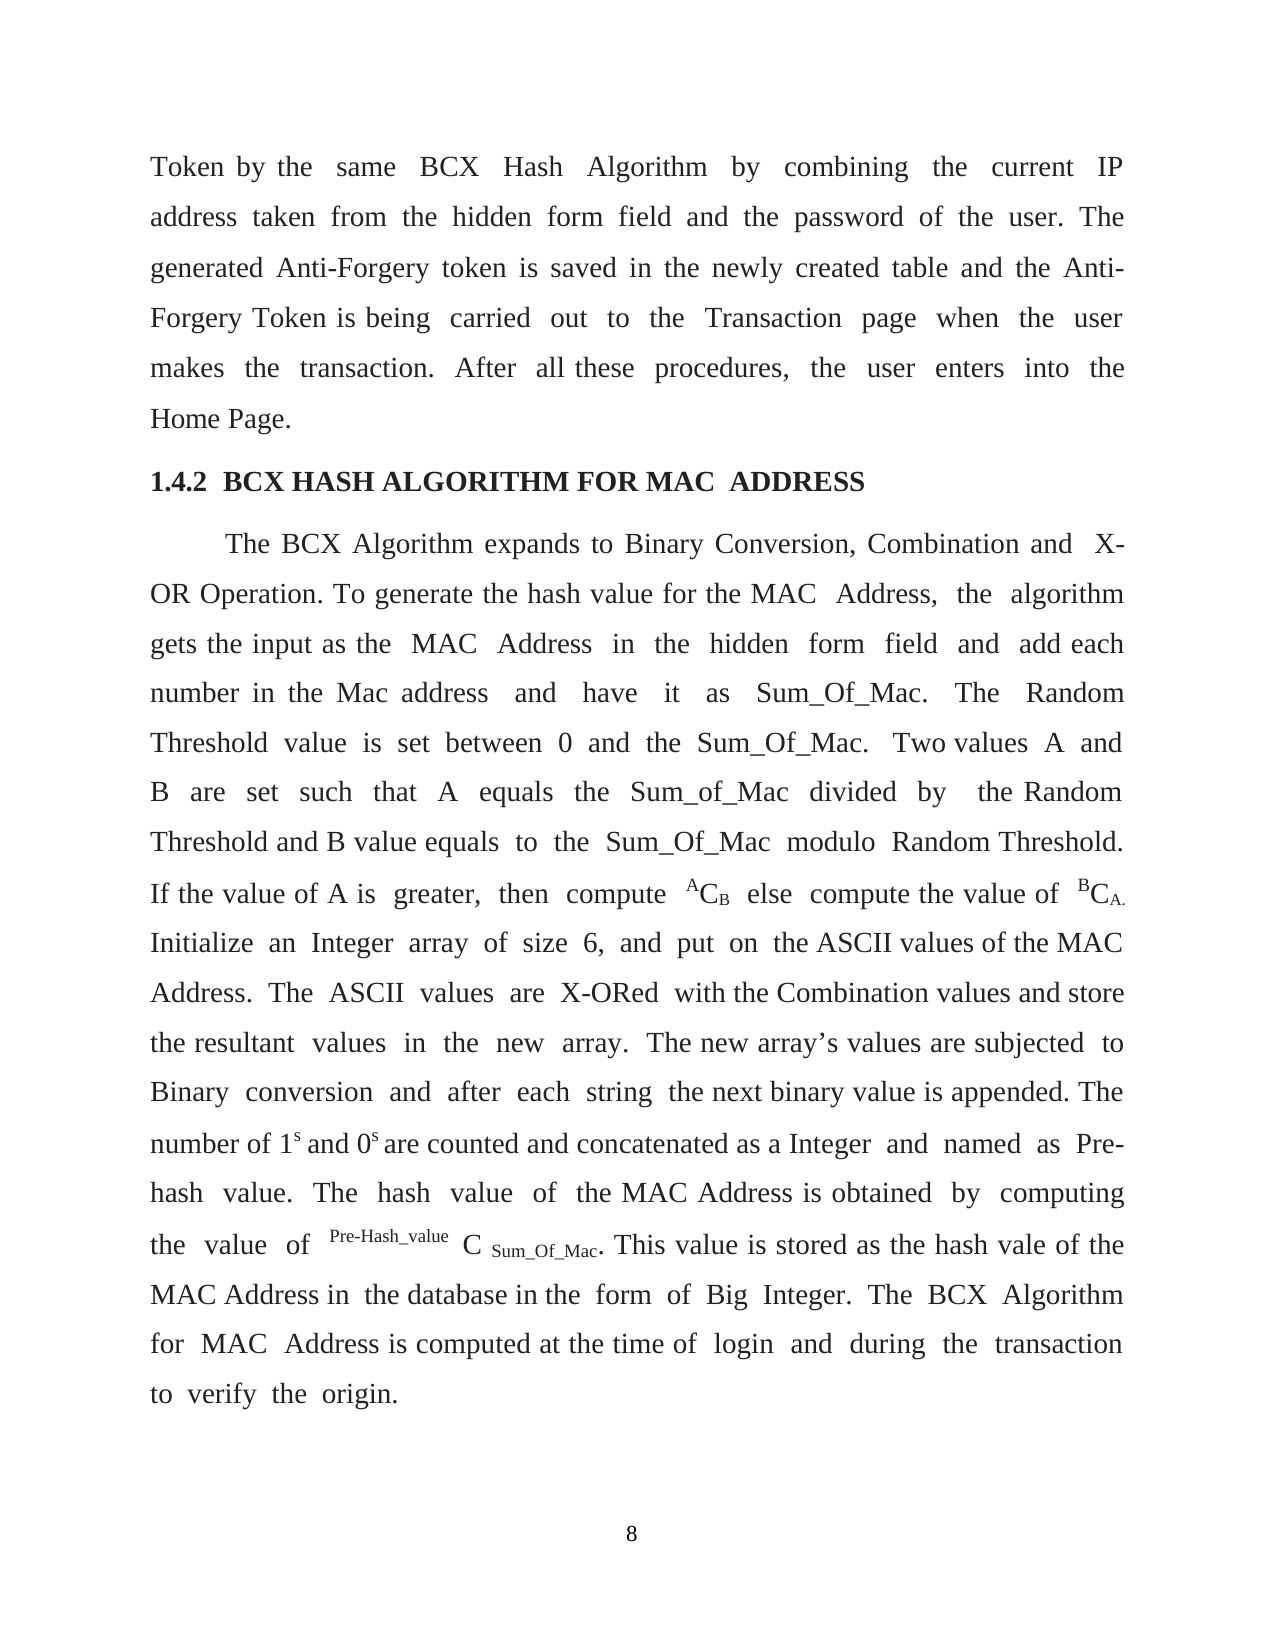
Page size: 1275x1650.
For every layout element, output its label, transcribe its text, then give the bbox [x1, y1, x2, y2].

subtitle BCX HASH ALGORITHM FOR MAC ADDRESS [150, 464, 1192, 498]
text Token by the same BCX Hash Algorithm by combining the current IP address taken from the hidden form field and the password of the user. The generated Anti-Forgery token is saved in the newly created table and the Anti-Forgery Token is being carried out to the Transaction page when the user makes the transaction. After all these procedures, the user enters into the Home Page. [150, 149, 1125, 434]
text The BCX Algorithm expands to Binary Conversion, Combination and X-OR Operation. To generate the hash value for the MAC Address, the algorithm gets the input as the MAC Address in the hidden form field and add each number in the Mac address and have it as Sum_Of_Mac. The Random Threshold value is set between 0 and the Sum_Of_Mac. Two values A and B are set such that A equals the Sum_of_Mac divided by the Random Threshold and B value equals to the Sum_Of_Mac modulo Random Threshold. If the value of A is greater, then compute ACB else compute the value of BCA. Initialize an Integer array of size 6, and put on the ASCII values of the MAC Address. The ASCII values are X-ORed with the Combination values and store the resultant values in the new array. The new array’s values are subjected to Binary conversion and after each string the next binary value is appended. The number of 1s and 0s are counted and concatenated as a Integer and named as Pre-hash value. The hash value of the MAC Address is obtained by computing the value of Pre-Hash_value C Sum_Of_Mac. This value is stored as the hash vale of the MAC Address in the database in the form of Big Integer. The BCX Algorithm for MAC Address is computed at the time of login and during the transaction to verify the origin. [150, 527, 1126, 1410]
